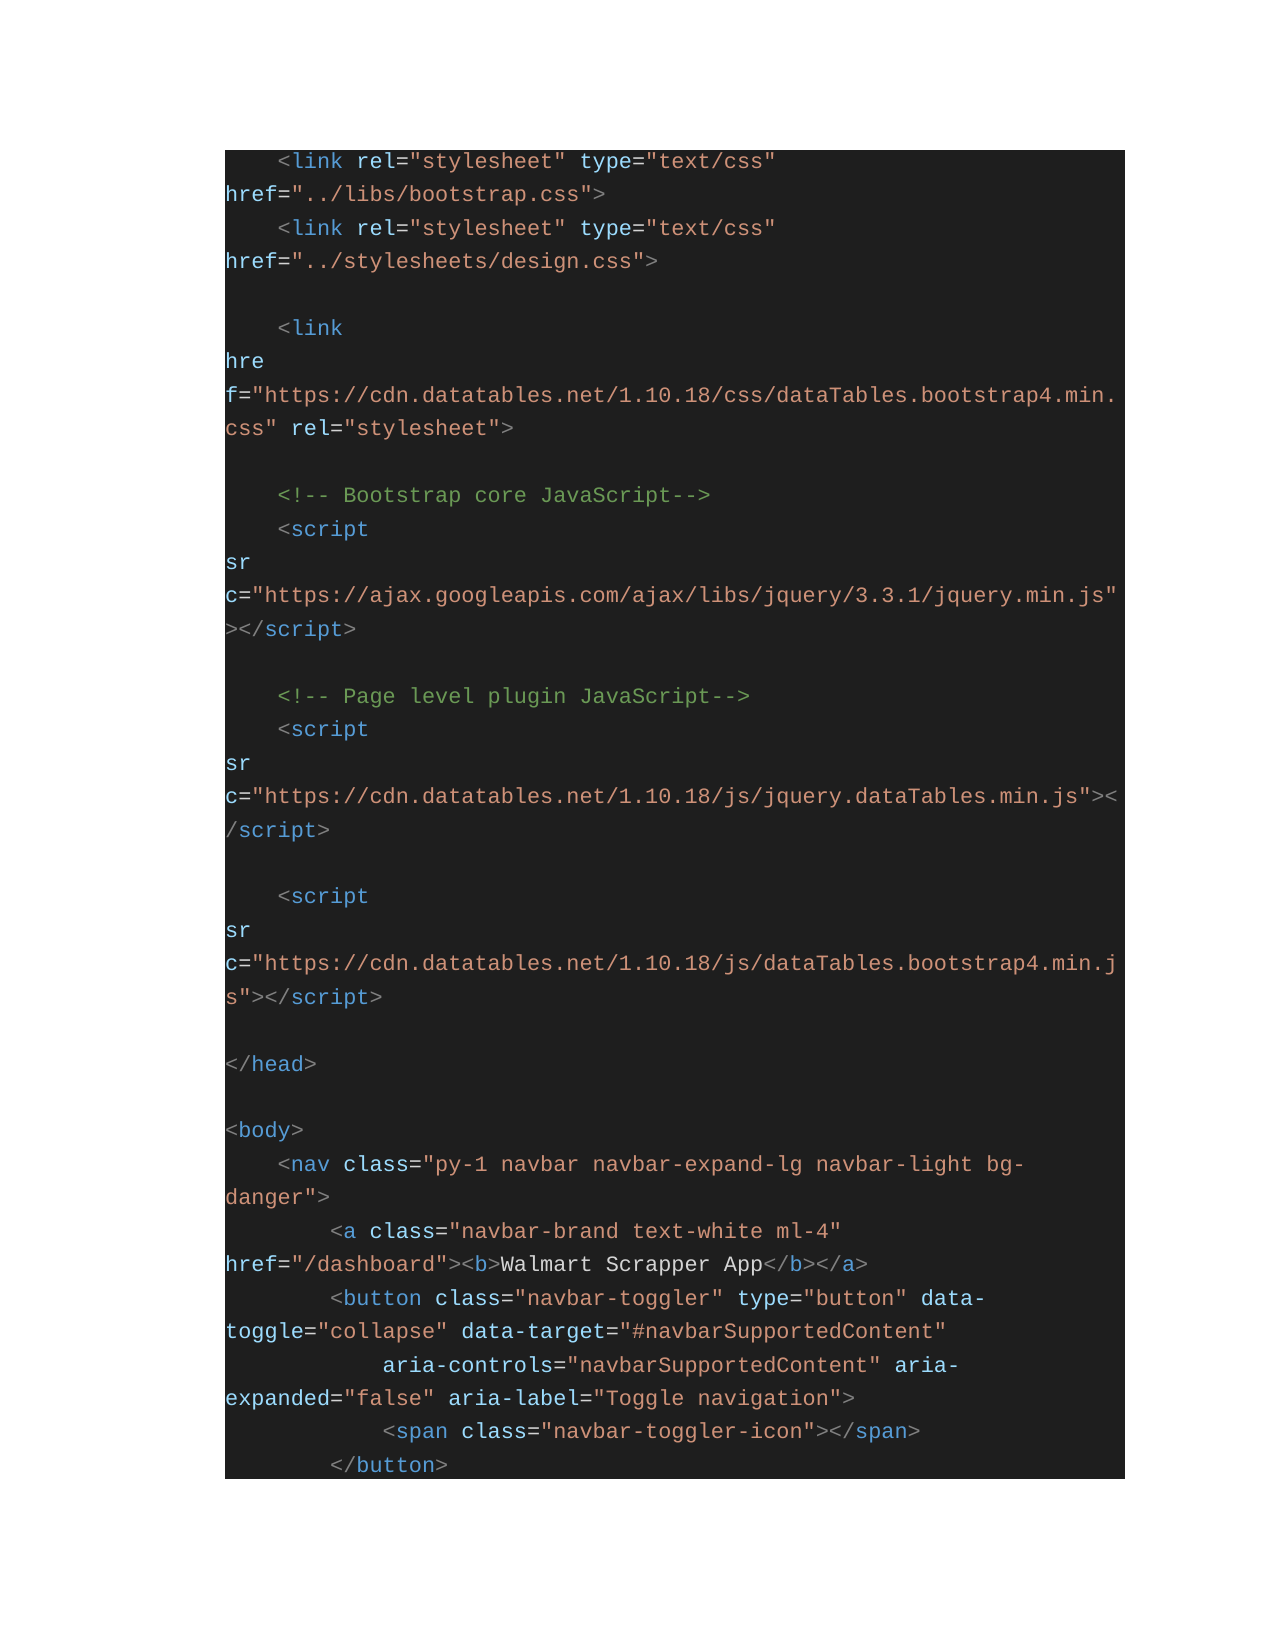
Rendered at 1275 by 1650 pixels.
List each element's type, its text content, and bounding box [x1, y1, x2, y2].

text </button> [225, 1454, 1125, 1479]
text <!-- Page level plugin JavaScript--> [225, 685, 1125, 710]
text aria-controls="navbarSupportedContent" aria-expanded="false" aria-label="Toggle navigation"> [225, 1354, 1125, 1412]
text <script src="https://ajax.googleapis.com/ajax/libs/jquery/3.3.1/jquery.min.js"></script> [225, 518, 1125, 643]
text <!-- Bootstrap core JavaScript--> [225, 484, 1125, 509]
text <a class="navbar-brand text-white ml-4" href="/dashboard"><b>Walmart Scrapper App</b></a> [225, 1220, 1125, 1278]
text </head> [225, 1053, 1125, 1078]
text <link rel="stylesheet" type="text/css" href="../stylesheets/design.css"> [225, 217, 1125, 275]
text <body> [225, 1120, 1125, 1144]
text <span class="navbar-toggler-icon"></span> [225, 1421, 1125, 1445]
text <script src="https://cdn.datatables.net/1.10.18/js/dataTables.bootstrap4.min.js"></script> [225, 886, 1125, 1011]
text <link href="https://cdn.datatables.net/1.10.18/css/dataTables.bootstrap4.min.css" rel="stylesheet"> [225, 317, 1125, 442]
text <nav class="py-1 navbar navbar-expand-lg navbar-light bg-danger"> [225, 1153, 1125, 1211]
text <button class="navbar-toggler" type="button" data-toggle="collapse" data-target="#navbarSupportedContent" [225, 1287, 1125, 1345]
text <script src="https://cdn.datatables.net/1.10.18/js/jquery.dataTables.min.js"></script> [225, 718, 1125, 843]
text <link rel="stylesheet" type="text/css" href="../libs/bootstrap.css"> [225, 150, 1125, 208]
